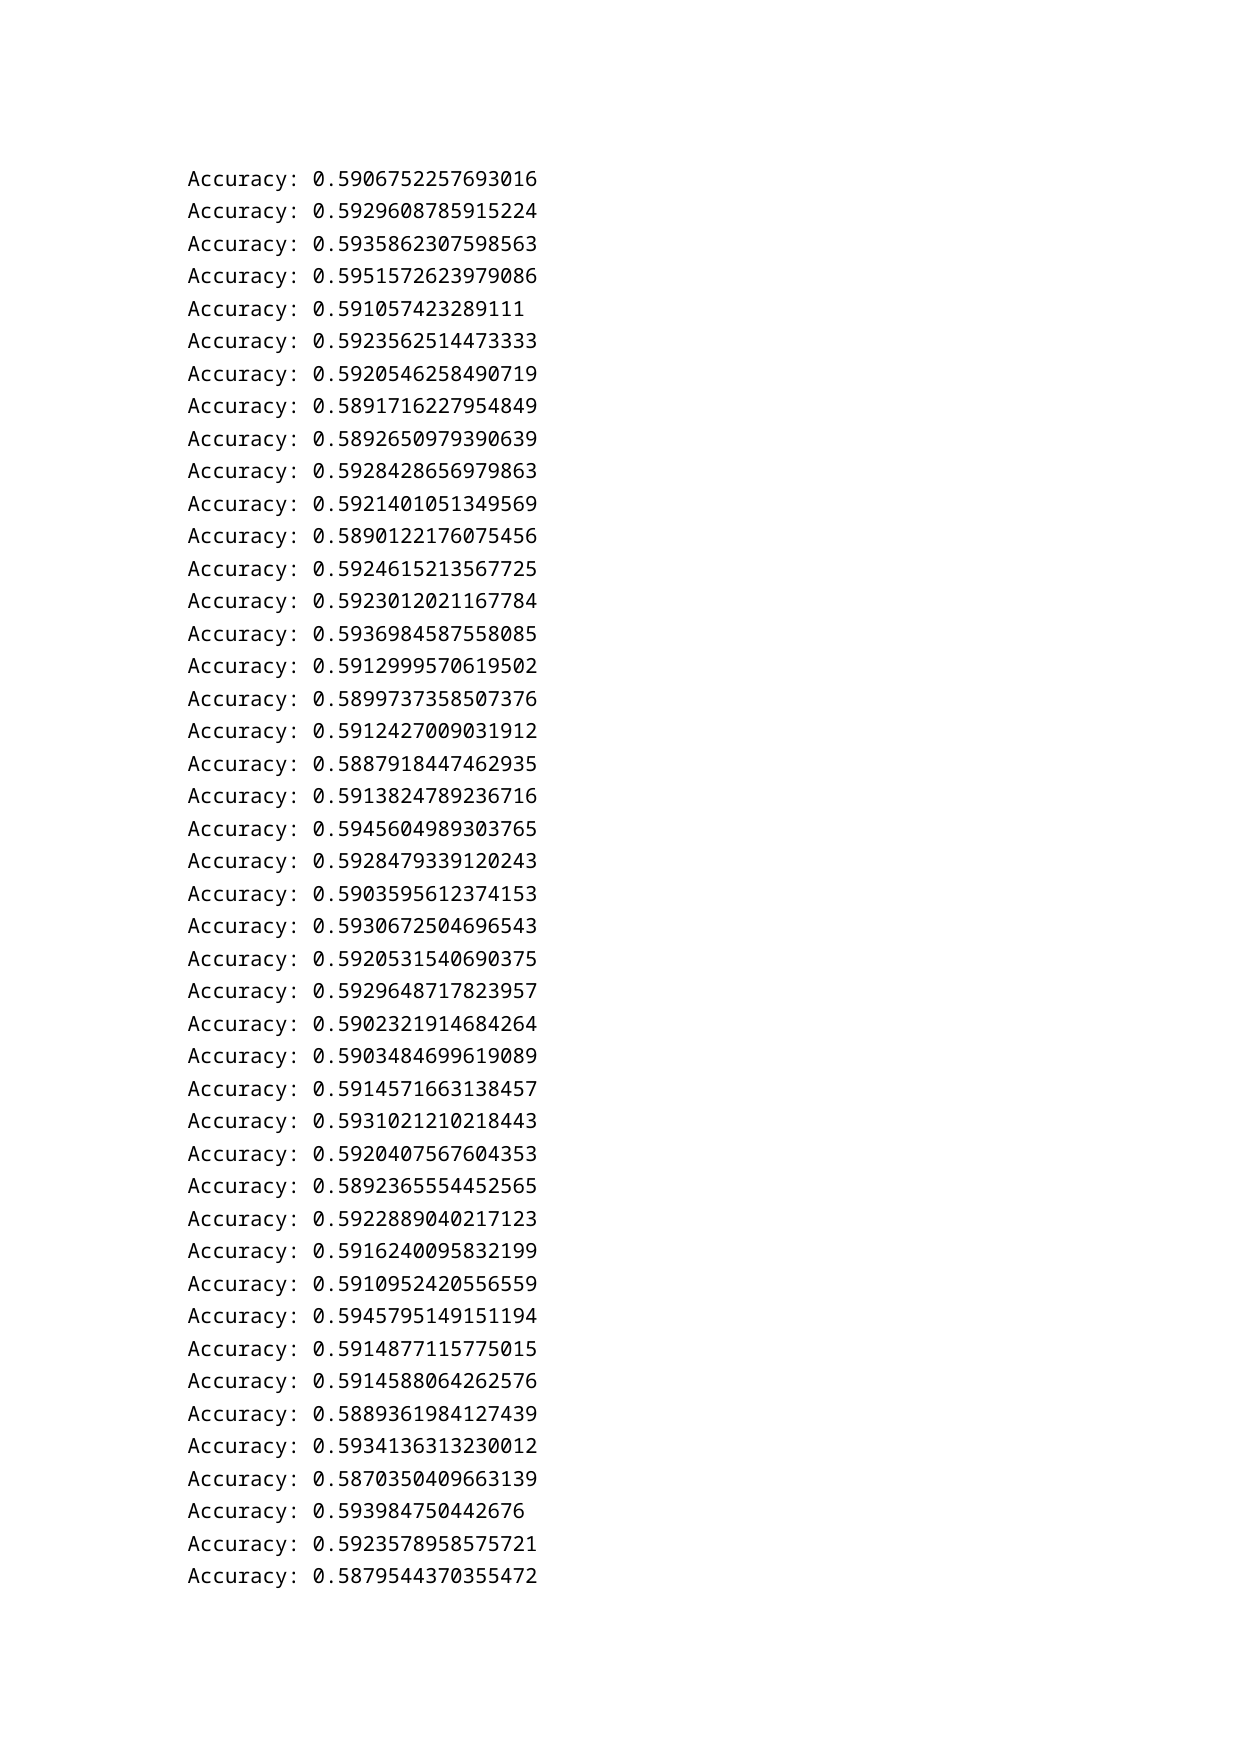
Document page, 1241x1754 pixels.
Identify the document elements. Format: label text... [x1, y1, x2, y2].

text Accuracy: 0.5903484699619089 [187, 1039, 1053, 1072]
text Accuracy: 0.593984750442676 [187, 1494, 1053, 1527]
text Accuracy: 0.5935862307598563 [187, 227, 1053, 259]
text Accuracy: 0.5891716227954849 [187, 389, 1053, 422]
text Accuracy: 0.5914571663138457 [187, 1072, 1053, 1104]
text Accuracy: 0.5899737358507376 [187, 682, 1053, 714]
text Accuracy: 0.5906752257693016 [187, 162, 1053, 194]
text Accuracy: 0.5931021210218443 [187, 1104, 1053, 1137]
text Accuracy: 0.5870350409663139 [187, 1462, 1053, 1494]
text Accuracy: 0.5936984587558085 [187, 617, 1053, 649]
text Accuracy: 0.5945604989303765 [187, 812, 1053, 844]
text Accuracy: 0.5902321914684264 [187, 1007, 1053, 1039]
text Accuracy: 0.5914877115775015 [187, 1332, 1053, 1364]
text Accuracy: 0.5914588064262576 [187, 1364, 1053, 1397]
text Accuracy: 0.5920531540690375 [187, 942, 1053, 974]
text Accuracy: 0.5924615213567725 [187, 552, 1053, 584]
text Accuracy: 0.5912999570619502 [187, 649, 1053, 682]
text Accuracy: 0.5910952420556559 [187, 1267, 1053, 1299]
text Accuracy: 0.5903595612374153 [187, 877, 1053, 909]
text Accuracy: 0.5920546258490719 [187, 357, 1053, 389]
text Accuracy: 0.5923562514473333 [187, 324, 1053, 357]
text Accuracy: 0.5923012021167784 [187, 584, 1053, 617]
text Accuracy: 0.5892365554452565 [187, 1169, 1053, 1202]
text Accuracy: 0.5921401051349569 [187, 487, 1053, 519]
text Accuracy: 0.5928428656979863 [187, 454, 1053, 487]
text Accuracy: 0.5929648717823957 [187, 974, 1053, 1007]
text Accuracy: 0.5934136313230012 [187, 1429, 1053, 1462]
text Accuracy: 0.5892650979390639 [187, 422, 1053, 454]
text Accuracy: 0.5912427009031912 [187, 714, 1053, 747]
text Accuracy: 0.5951572623979086 [187, 259, 1053, 292]
text Accuracy: 0.5923578958575721 [187, 1527, 1053, 1559]
text Accuracy: 0.5920407567604353 [187, 1137, 1053, 1169]
text Accuracy: 0.5928479339120243 [187, 844, 1053, 877]
text Accuracy: 0.5922889040217123 [187, 1202, 1053, 1234]
text Accuracy: 0.5945795149151194 [187, 1299, 1053, 1332]
text Accuracy: 0.5890122176075456 [187, 519, 1053, 552]
text Accuracy: 0.5929608785915224 [187, 194, 1053, 227]
text Accuracy: 0.5930672504696543 [187, 909, 1053, 942]
text Accuracy: 0.591057423289111 [187, 292, 1053, 324]
text Accuracy: 0.5889361984127439 [187, 1397, 1053, 1429]
text Accuracy: 0.5887918447462935 [187, 747, 1053, 779]
text Accuracy: 0.5916240095832199 [187, 1234, 1053, 1267]
text Accuracy: 0.5913824789236716 [187, 779, 1053, 812]
text Accuracy: 0.5879544370355472 [187, 1559, 1053, 1592]
